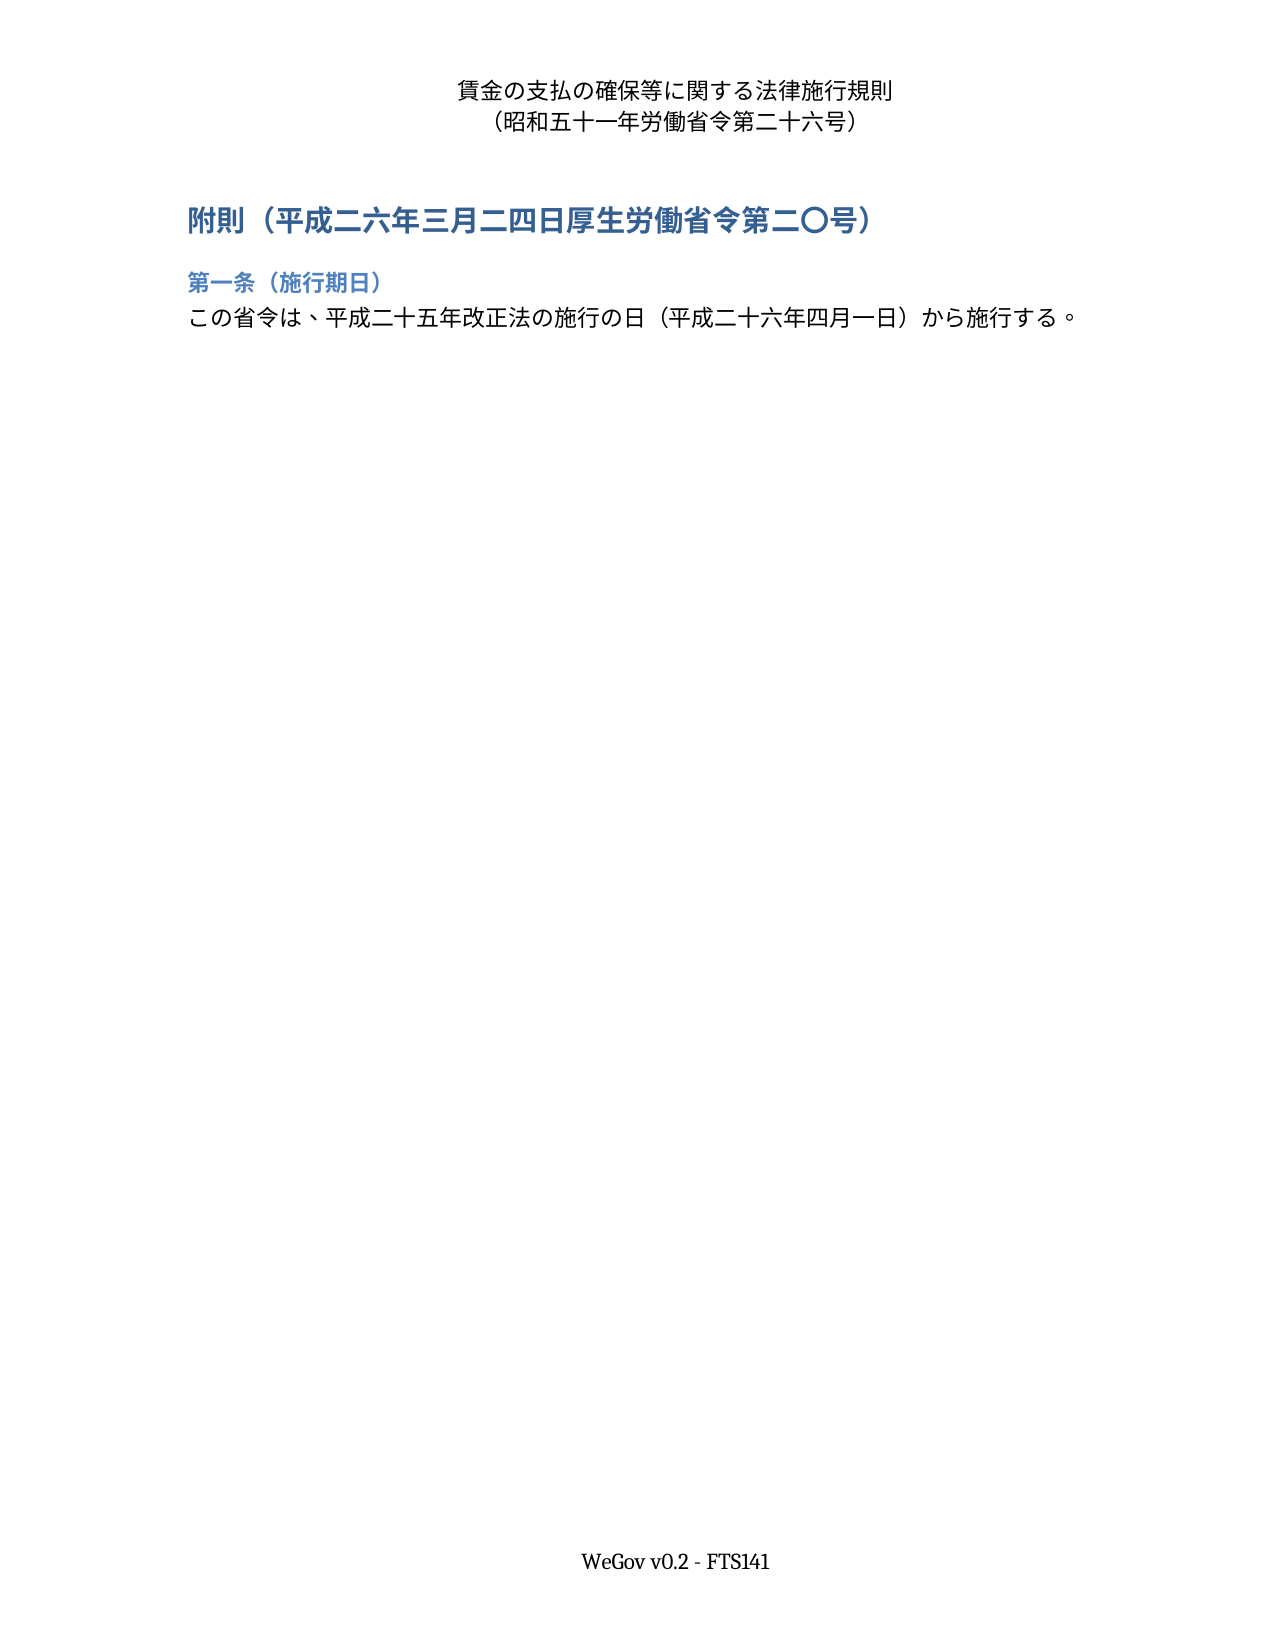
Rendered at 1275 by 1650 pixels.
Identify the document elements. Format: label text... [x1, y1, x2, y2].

text この省令は、平成二十五年改正法の施行の日（平成二十六年四月一日）から施行する。 [187, 302, 1087, 334]
subtitle 附則（平成二六年三月二四日厚生労働省令第二〇号） [187, 200, 1087, 240]
subtitle 第一条（施行期日） [187, 266, 1087, 298]
